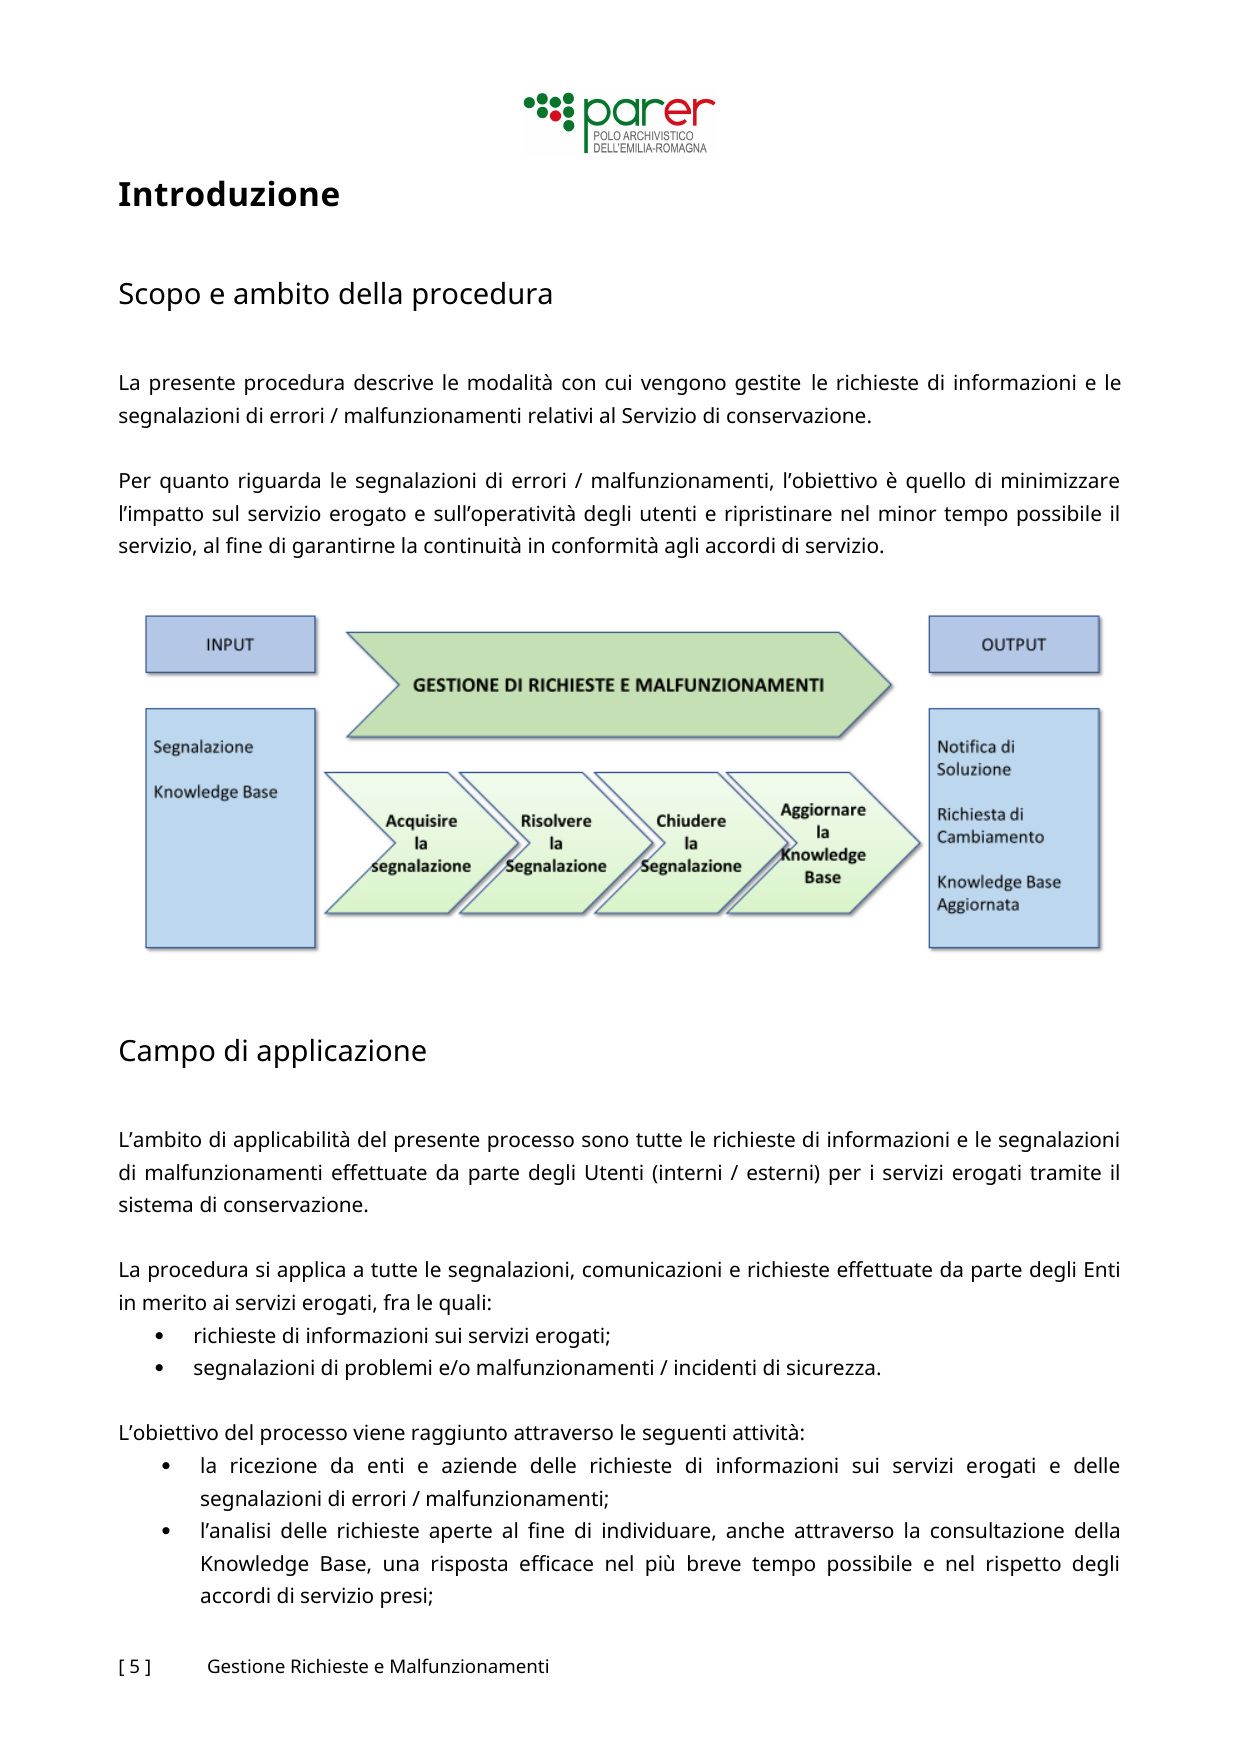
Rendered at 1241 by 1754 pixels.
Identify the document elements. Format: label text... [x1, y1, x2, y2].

subtitle Campo di applicazione [118, 1030, 1122, 1070]
text La procedura si applica a tutte le segnalazioni, comunicazioni e richieste effettuate da parte degli Enti in merito ai servizi erogati, fra le quali: [118, 1256, 1122, 1317]
list l’analisi delle richieste aperte al fine di individuare, anche attraverso la consultazione della Knowledge Base, una risposta efficace nel più breve tempo possibile e nel rispetto degli accordi di servizio presi; [162, 1516, 1122, 1610]
picture [118, 596, 1119, 977]
picture [521, 88, 720, 158]
list richieste di informazioni sui servizi erogati; [156, 1321, 1122, 1349]
text L’obiettivo del processo viene raggiunto attraverso le seguenti attività: [118, 1418, 1122, 1447]
text Per quanto riguarda le segnalazioni di errori / malfunzionamenti, l’obiettivo è quello di minimizzare l’impatto sul servizio erogato e sull’operatività degli utenti e ripristinare nel minor tempo possibile il servizio, al fine di garantirne la continuità in conformità agli accordi di servizio. [118, 466, 1122, 560]
list segnalazioni di problemi e/o malfunzionamenti / incidenti di sicurezza. [156, 1353, 1122, 1382]
text La presente procedura descrive le modalità con cui vengono gestite le richieste di informazioni e le segnalazioni di errori / malfunzionamenti relativi al Servizio di conservazione. [118, 368, 1122, 429]
subtitle Scopo e ambito della procedura [118, 273, 1122, 313]
list la ricezione da enti e aziende delle richieste di informazioni sui servizi erogati e delle segnalazioni di errori / malfunzionamenti; [162, 1451, 1122, 1512]
subtitle Introduzione [118, 171, 1122, 217]
text L’ambito di applicabilità del presente processo sono tutte le richieste di informazioni e le segnalazioni di malfunzionamenti effettuate da parte degli Utenti (interni / esterni) per i servizi erogati tramite il sistema di conservazione. [118, 1125, 1122, 1219]
